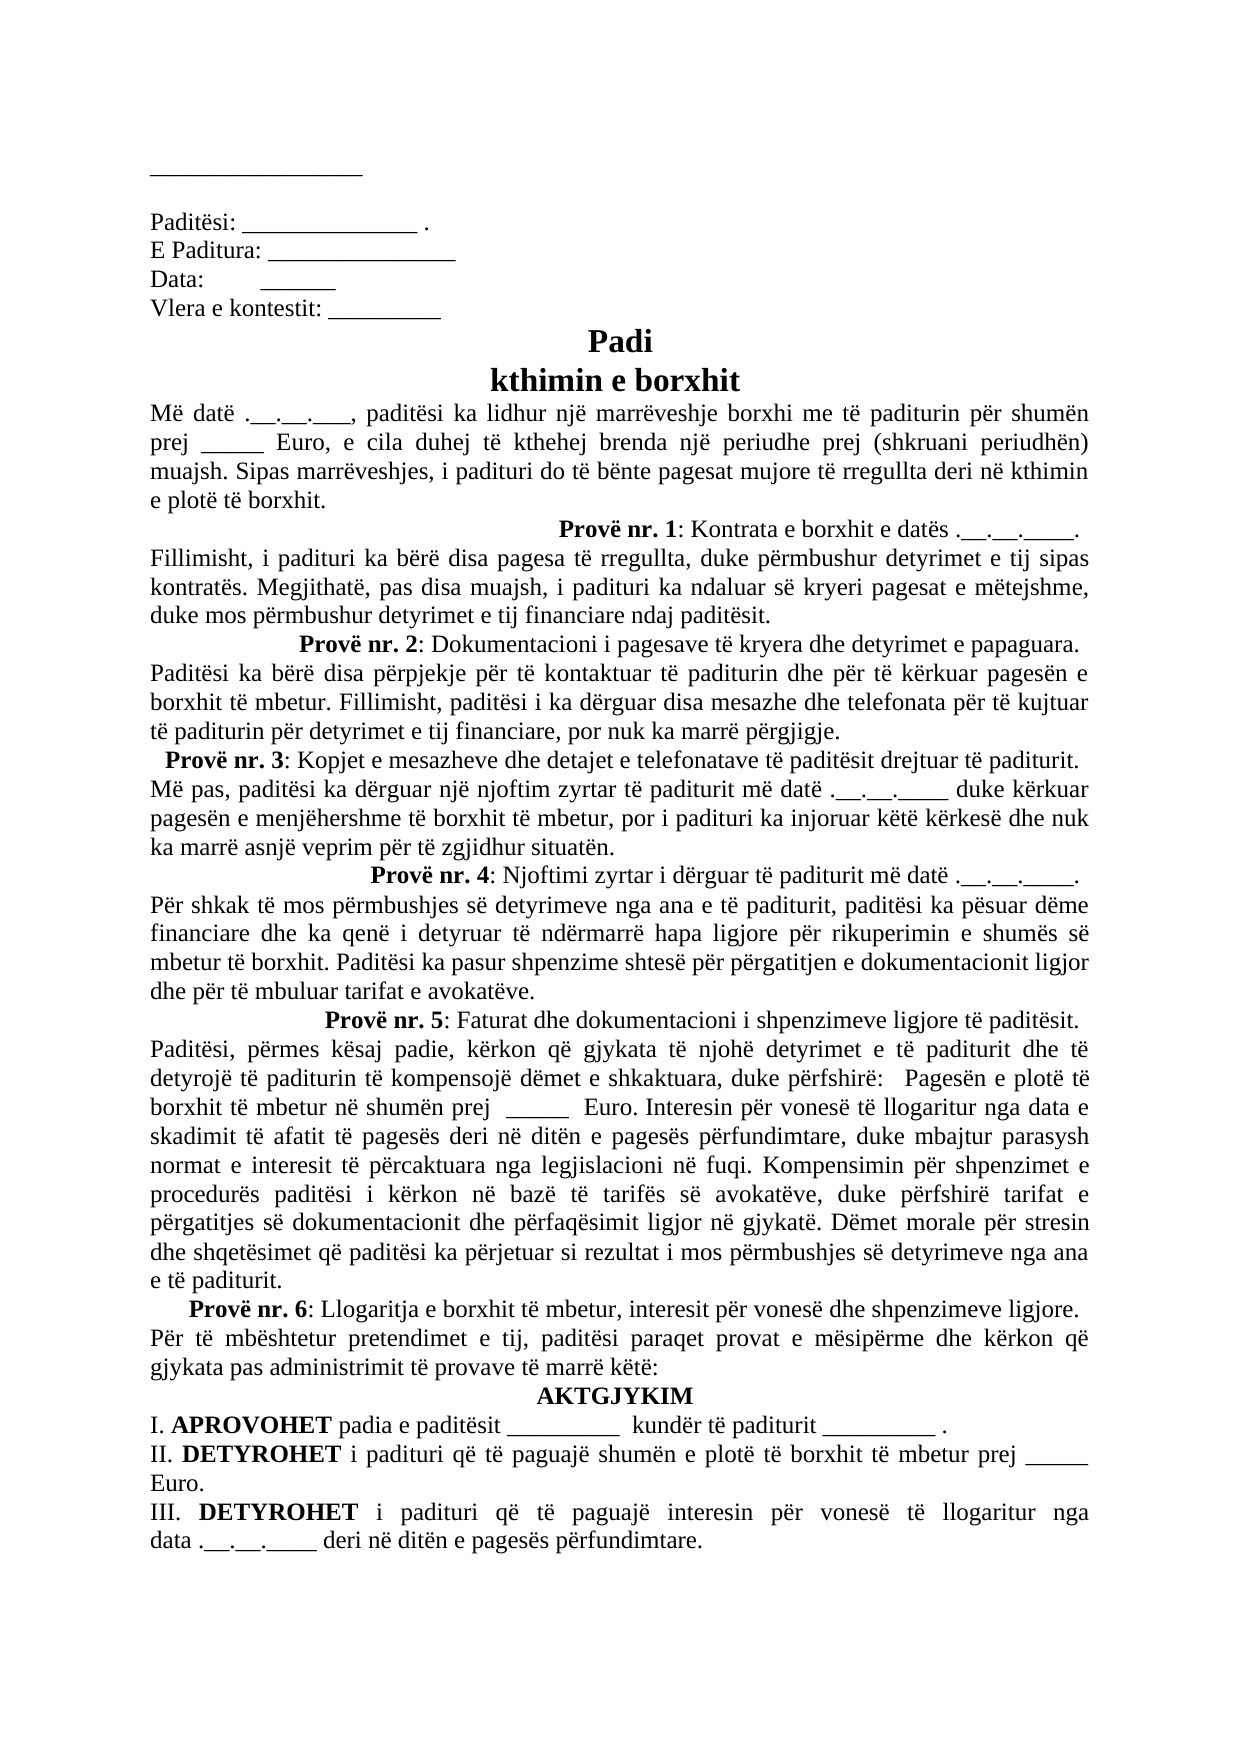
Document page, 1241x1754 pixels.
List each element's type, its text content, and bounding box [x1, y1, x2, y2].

text Për shkak të mos përmbushjes së detyrimeve nga ana e të paditurit, paditësi ka pësuar dëme financiare dhe ka qenë i detyruar të ndërmarrë hapa ligjore për rikuperimin e shumës së mbetur të borxhit. Paditësi ka pasur shpenzime shtesë për përgatitjen e dokumentacionit ligjor dhe për të mbuluar tarifat e avokatëve. [150, 890, 1090, 1005]
text Paditësi ka bërë disa përpjekje për të kontaktuar të paditurin dhe për të kërkuar pagesën e borxhit të mbetur. Fillimisht, paditësi i ka dërguar disa mesazhe dhe telefonata për të kujtuar të paditurin për detyrimet e tij financiare, por nuk ka marrë përgjigje. [150, 658, 1090, 745]
text Më pas, paditësi ka dërguar një njoftim zyrtar të paditurit më datë .__.__.____ duke kërkuar pagesën e menjëhershme të borxhit të mbetur, por i padituri ka injoruar këtë kërkesë dhe nuk ka marrë asnjë veprim për të zgjidhur situatën. [150, 774, 1090, 861]
text Data: ______ [150, 264, 1090, 293]
text Paditësi: ______________ . [150, 207, 1090, 236]
text Provë nr. 2: Dokumentacioni i pagesave të kryera dhe detyrimet e papaguara. [150, 629, 1090, 658]
text Për të mbështetur pretendimet e tij, paditësi paraqet provat e mësipërme dhe kërkon që gjykata pas administrimit të provave të marrë këtë: [150, 1323, 1090, 1381]
text Fillimisht, i padituri ka bërë disa pagesa të rregullta, duke përmbushur detyrimet e tij sipas kontratës. Megjithatë, pas disa muajsh, i padituri ka ndaluar së kryeri pagesat e mëtejshme, duke mos përmbushur detyrimet e tij financiare ndaj paditësit. [150, 543, 1090, 629]
text E Paditura: _______________ [150, 236, 1090, 264]
text II. DETYROHET i padituri që të paguajë shumën e plotë të borxhit të mbetur prej _____ Euro. [150, 1439, 1090, 1497]
text Provë nr. 5: Faturat dhe dokumentacioni i shpenzimeve ligjore të paditësit. [150, 1005, 1090, 1034]
text _________________ [150, 150, 1090, 179]
text kthimin e borxhit [150, 360, 1090, 398]
text Provë nr. 1: Kontrata e borxhit e datës .__.__.____. [150, 514, 1090, 543]
text Më datë .__.__.___, paditësi ka lidhur një marrëveshje borxhi me të paditurin për shumën prej _____ Euro, e cila duhej të kthehej brenda një periudhe prej (shkruani periudhën) muajsh. Sipas marrëveshjes, i padituri do të bënte pagesat mujore të rregullta deri në kthimin e plotë të borxhit. [150, 398, 1090, 514]
text Provë nr. 6: Llogaritja e borxhit të mbetur, interesit për vonesë dhe shpenzimeve ligjore. [150, 1294, 1090, 1323]
text Paditësi, përmes kësaj padie, kërkon që gjykata të njohë detyrimet e të paditurit dhe të detyrojë të paditurin të kompensojë dëmet e shkaktuara, duke përfshirë: Pagesën e plotë të borxhit të mbetur në shumën prej _____ Euro. Interesin për vonesë të llogaritur nga data e skadimit të afatit të pagesës deri në ditën e pagesës përfundimtare, duke mbajtur parasysh normat e interesit të përcaktuara nga legjislacioni në fuqi. Kompensimin për shpenzimet e procedurës paditësi i kërkon në bazë të tarifës së avokatëve, duke përfshirë tarifat e përgatitjes së dokumentacionit dhe përfaqësimit ligjor në gjykatë. Dëmet morale për stresin dhe shqetësimet që paditësi ka përjetuar si rezultat i mos përmbushjes së detyrimeve nga ana e të paditurit. [150, 1034, 1090, 1294]
text III. DETYROHET i padituri që të paguajë interesin për vonesë të llogaritur nga data .__.__.____ deri në ditën e pagesës përfundimtare. [150, 1497, 1090, 1554]
text AKTGJYKIM [150, 1381, 1090, 1410]
text I. APROVOHET padia e paditësit _________ kundër të paditurit _________ . [150, 1410, 1090, 1439]
text Provë nr. 4: Njoftimi zyrtar i dërguar të paditurit më datë .__.__.____. [150, 861, 1090, 890]
text Provë nr. 3: Kopjet e mesazheve dhe detajet e telefonatave të paditësit drejtuar të paditurit. [150, 745, 1090, 774]
text Vlera e kontestit: _________ [150, 293, 1090, 322]
text Padi [150, 322, 1090, 360]
